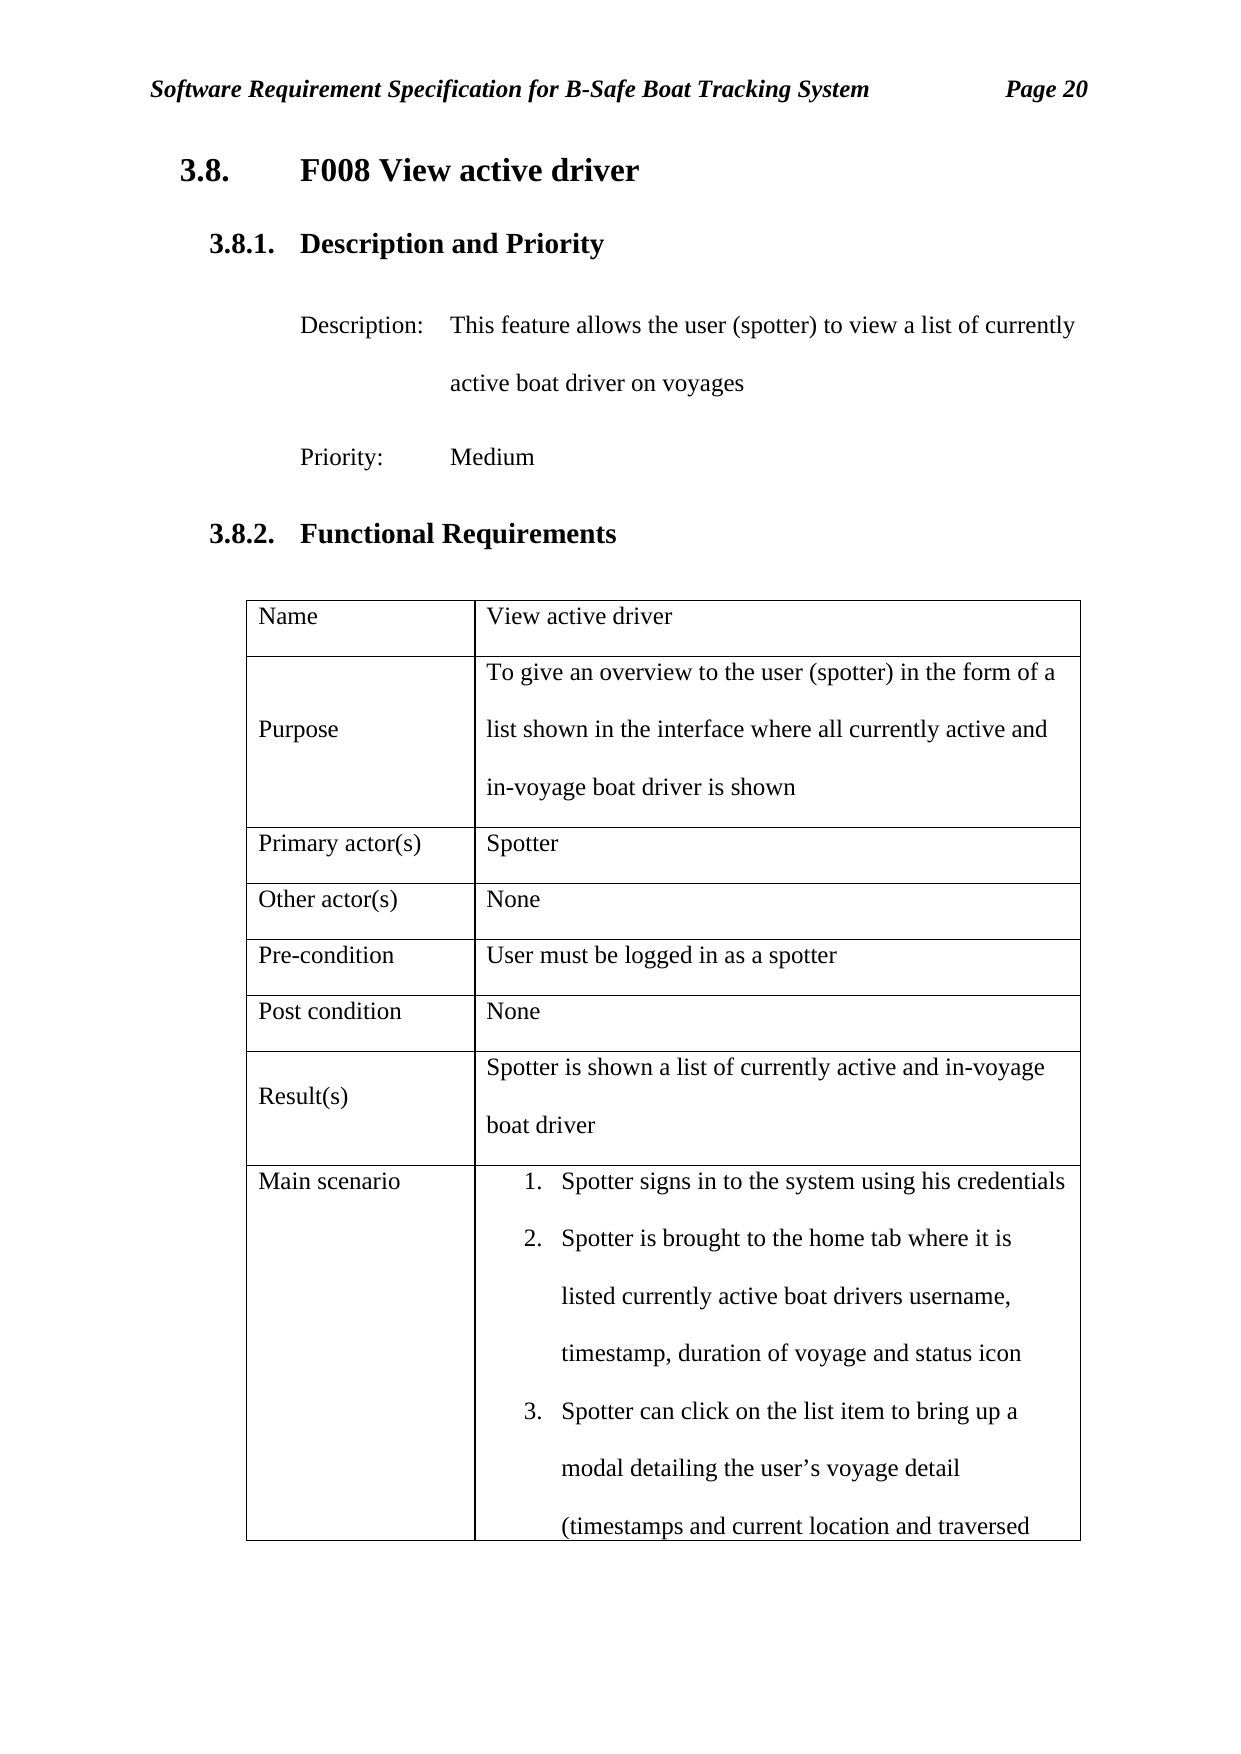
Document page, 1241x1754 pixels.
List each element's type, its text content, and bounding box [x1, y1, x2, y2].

list F008 View active driver [179, 150, 1090, 188]
table_cell None [476, 996, 1080, 1051]
text Description: This feature allows the user (spotter) to view a list of currently active boat driver on voyages [300, 310, 1090, 397]
table_cell Purpose [247, 657, 474, 827]
list Functional Requirements [209, 516, 1090, 550]
table_cell User must be logged in as a spotter [476, 940, 1080, 995]
table_header Name [247, 601, 474, 656]
table_cell Result(s) [247, 1052, 474, 1165]
table_cell Spotter is shown a list of currently active and in-voyage boat driver [476, 1052, 1080, 1165]
table_cell Pre-condition [247, 940, 474, 995]
table_cell To give an overview to the user (spotter) in the form of a list shown in the interface where all currently active and in-voyage boat driver is shown [476, 657, 1080, 827]
table_cell Spotter [476, 828, 1080, 883]
table_cell Primary actor(s) [247, 828, 474, 883]
table_cell Post condition [247, 996, 474, 1051]
list Description and Priority [209, 227, 1090, 260]
table_header View active driver [476, 601, 1080, 656]
table_cell None [476, 884, 1080, 939]
table_cell Other actor(s) [247, 884, 474, 939]
table_cell Main scenario [247, 1166, 474, 1539]
text Priority: Medium [225, 442, 1090, 471]
